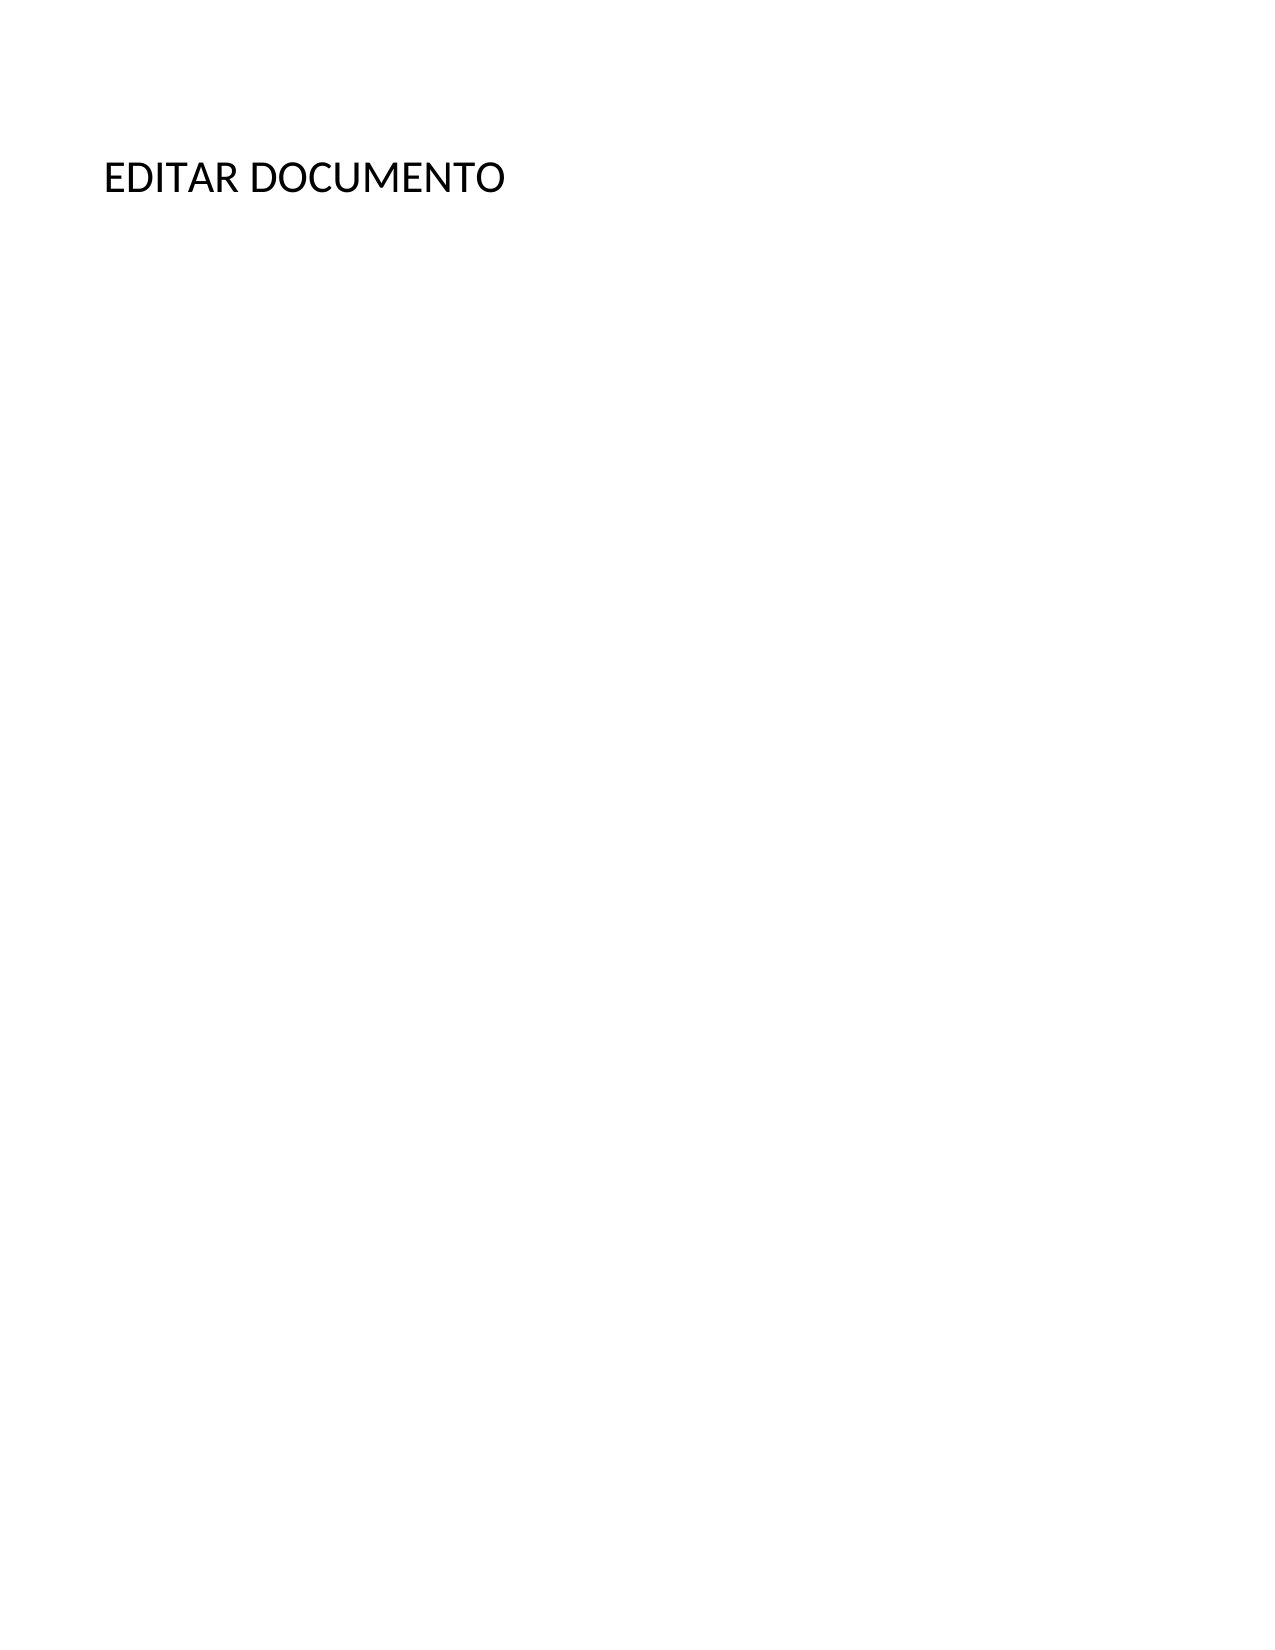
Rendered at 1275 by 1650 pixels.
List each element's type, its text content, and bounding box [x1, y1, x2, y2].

text EDITAR DOCUMENTO [103, 148, 1172, 204]
